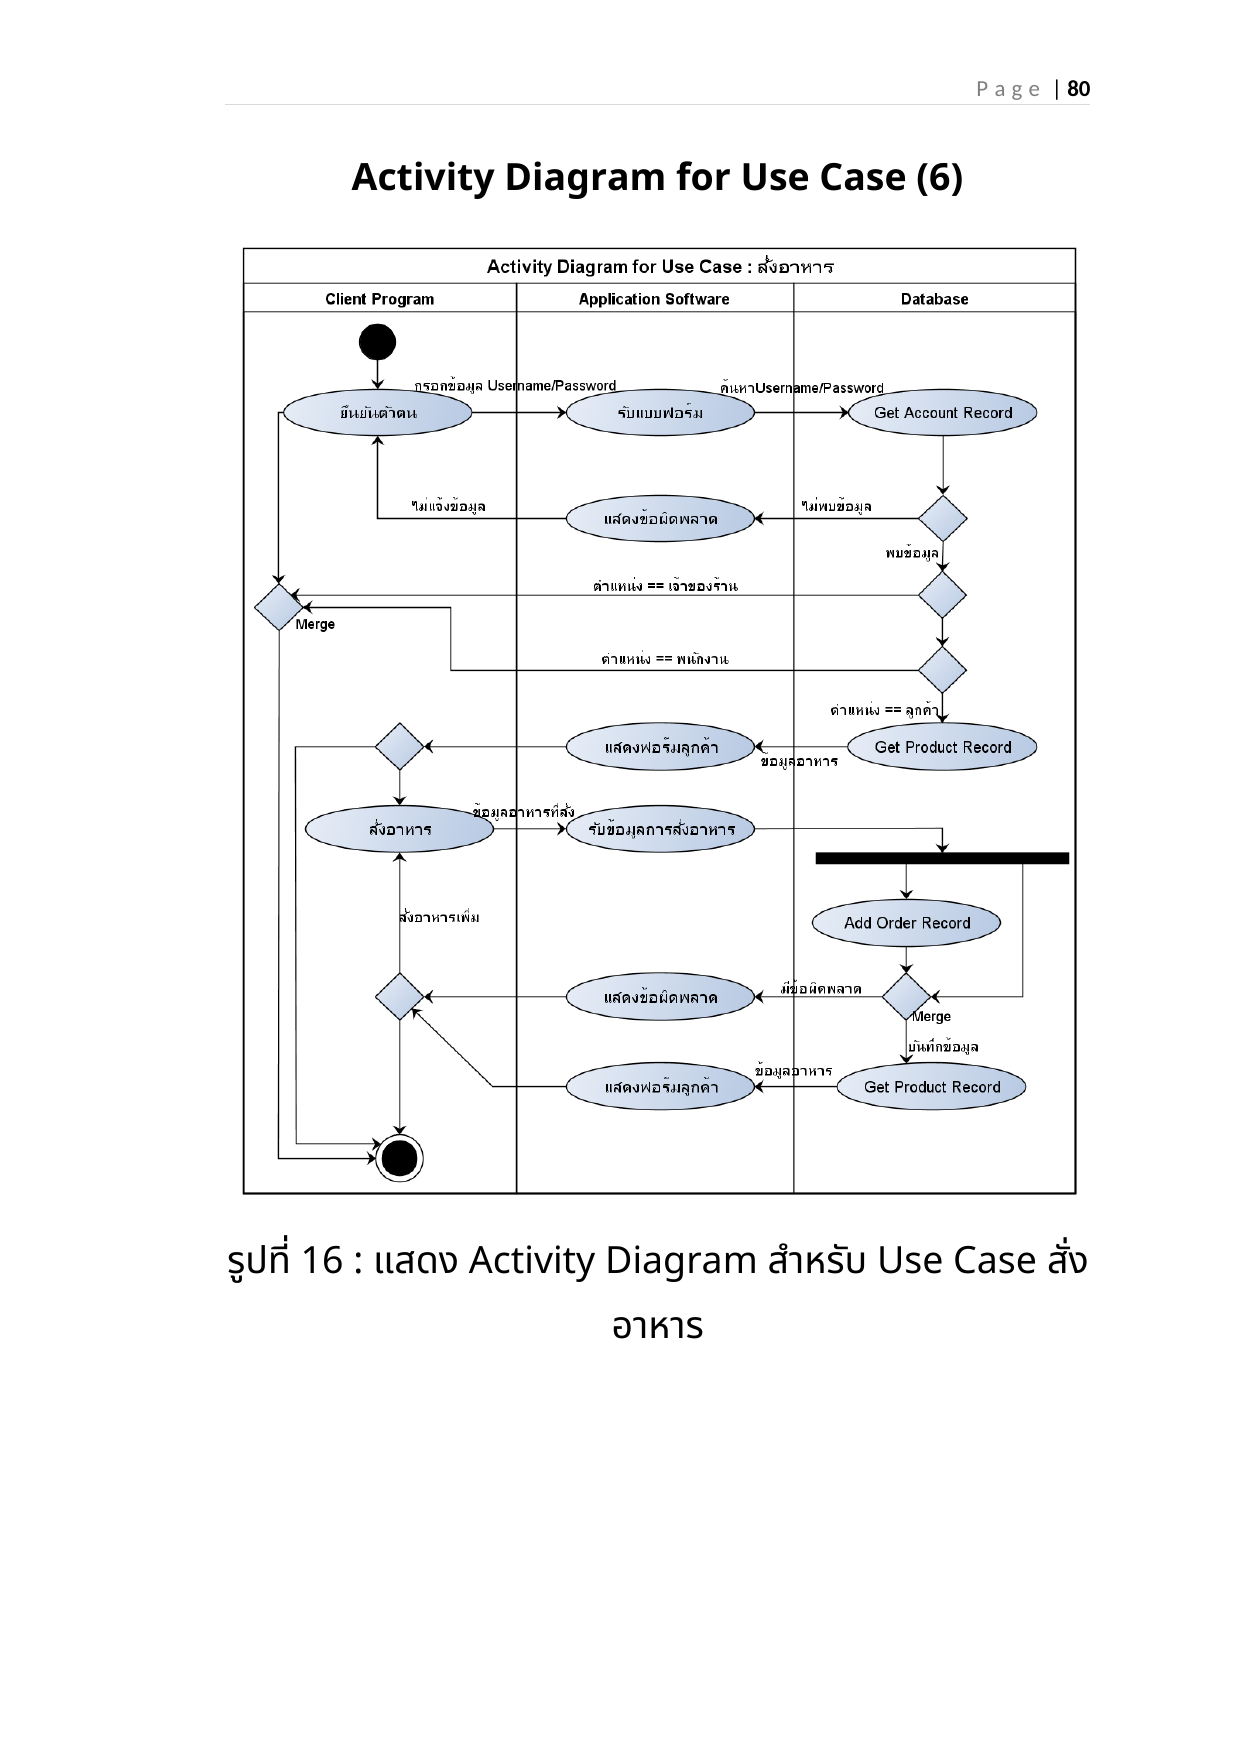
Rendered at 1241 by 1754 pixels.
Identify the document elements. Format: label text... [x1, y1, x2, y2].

text รูปที่ 16 : แสดง Activity Diagram สำหรับ Use Case สั่งอาหาร [225, 1233, 1090, 1355]
picture [225, 229, 1091, 1209]
text Activity Diagram for Use Case (6) [225, 150, 1090, 201]
